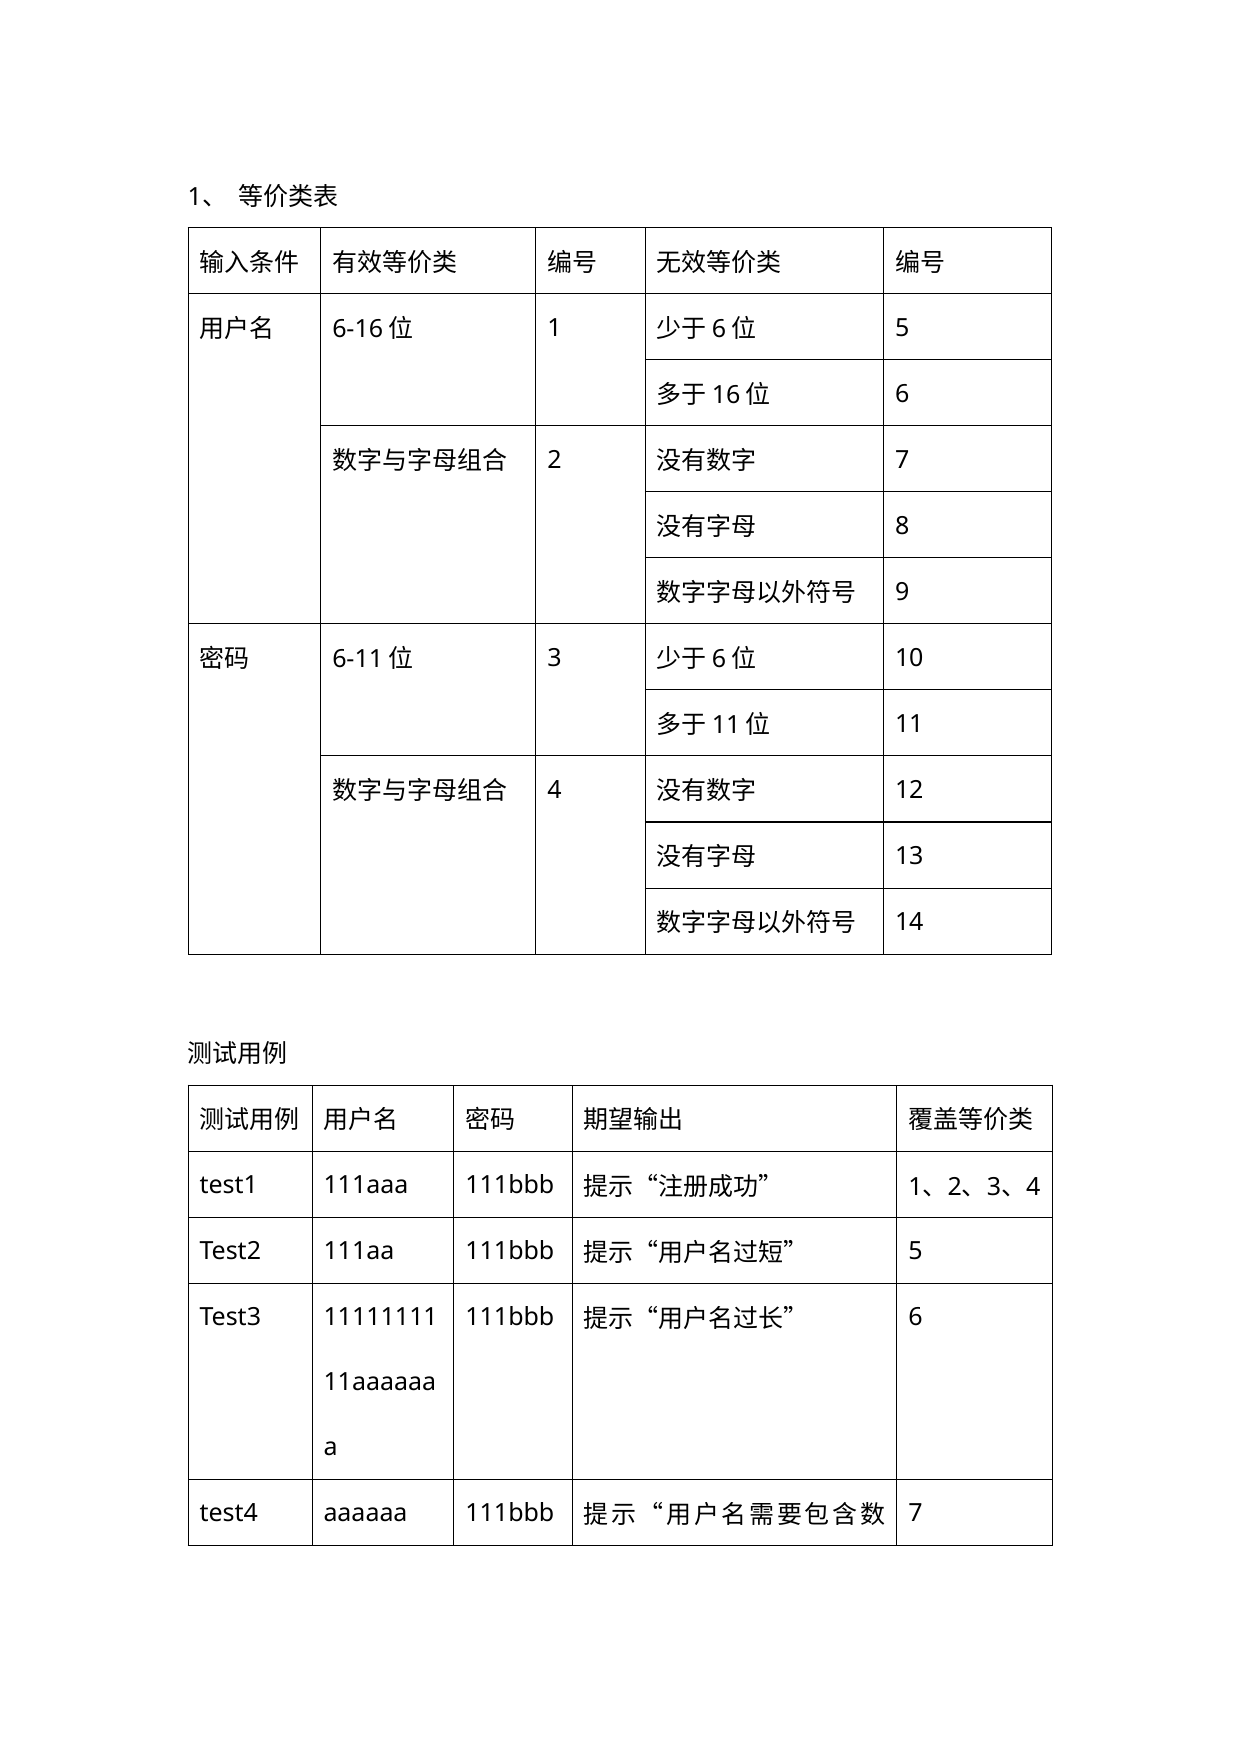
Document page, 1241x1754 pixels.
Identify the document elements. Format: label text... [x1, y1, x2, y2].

table_header 编号 [884, 228, 1051, 293]
table_cell 密码 [189, 624, 320, 953]
table_cell 1、2、3、4 [897, 1152, 1052, 1217]
table_cell 没有字母 [646, 823, 883, 887]
table_cell 数字与字母组合 [321, 426, 535, 623]
table_cell 5 [884, 294, 1051, 359]
table_cell 少于6位 [646, 624, 883, 689]
table_cell 数字与字母组合 [321, 756, 535, 953]
table_cell 7 [884, 426, 1051, 491]
table_header 密码 [454, 1086, 572, 1151]
table_cell 3 [536, 624, 645, 755]
table_cell test1 [189, 1152, 312, 1217]
table_cell 9 [884, 558, 1051, 623]
table_cell 6 [884, 360, 1051, 425]
table_cell 1111111111aaaaaaa [313, 1284, 453, 1479]
table_cell 2 [536, 426, 645, 623]
table_cell 111bbb [454, 1284, 572, 1479]
table_cell Test2 [189, 1218, 312, 1283]
text 1、 等价类表 [187, 162, 1053, 227]
table_cell 多于16位 [646, 360, 883, 425]
table_cell 提示“注册成功” [573, 1152, 896, 1217]
table_cell 111bbb [454, 1152, 572, 1217]
table_cell 111bbb [454, 1480, 572, 1545]
table_cell 没有字母 [646, 492, 883, 557]
table_cell 少于6位 [646, 294, 883, 359]
table_cell 13 [884, 823, 1051, 887]
table_header 无效等价类 [646, 228, 883, 293]
table_cell 111aa [313, 1218, 453, 1283]
table_cell test4 [189, 1480, 312, 1545]
table_cell 提示“用户名需要包含数字” [573, 1480, 896, 1545]
table_cell 多于11位 [646, 690, 883, 755]
table_cell 1 [536, 294, 645, 425]
table_header 有效等价类 [321, 228, 535, 293]
table_cell 14 [884, 889, 1051, 953]
table_header 输入条件 [189, 228, 320, 293]
table_cell 没有数字 [646, 756, 883, 821]
table_cell 提示“用户名过长” [573, 1284, 896, 1479]
table_cell 6 [897, 1284, 1052, 1479]
table_cell 7 [897, 1480, 1052, 1545]
table_cell 11 [884, 690, 1051, 755]
table_cell 提示“用户名过短” [573, 1218, 896, 1283]
table_cell 4 [536, 756, 645, 953]
table_cell 6-16位 [321, 294, 535, 425]
table_cell 10 [884, 624, 1051, 689]
table_cell 5 [897, 1218, 1052, 1283]
table_cell 6-11位 [321, 624, 535, 755]
table_cell 没有数字 [646, 426, 883, 491]
text 测试用例 [187, 1019, 1053, 1084]
table_header 测试用例 [189, 1086, 312, 1151]
table_cell 111bbb [454, 1218, 572, 1283]
table_cell 用户名 [189, 294, 320, 623]
table_header 用户名 [313, 1086, 453, 1151]
table_cell 111aaa [313, 1152, 453, 1217]
table_header 覆盖等价类 [897, 1086, 1052, 1151]
table_cell 12 [884, 756, 1051, 821]
table_header 期望输出 [573, 1086, 896, 1151]
table_header 编号 [536, 228, 645, 293]
table_cell aaaaaa [313, 1480, 453, 1545]
table_cell 数字字母以外符号 [646, 889, 883, 953]
table_cell 8 [884, 492, 1051, 557]
table_cell Test3 [189, 1284, 312, 1479]
table_cell 数字字母以外符号 [646, 558, 883, 623]
